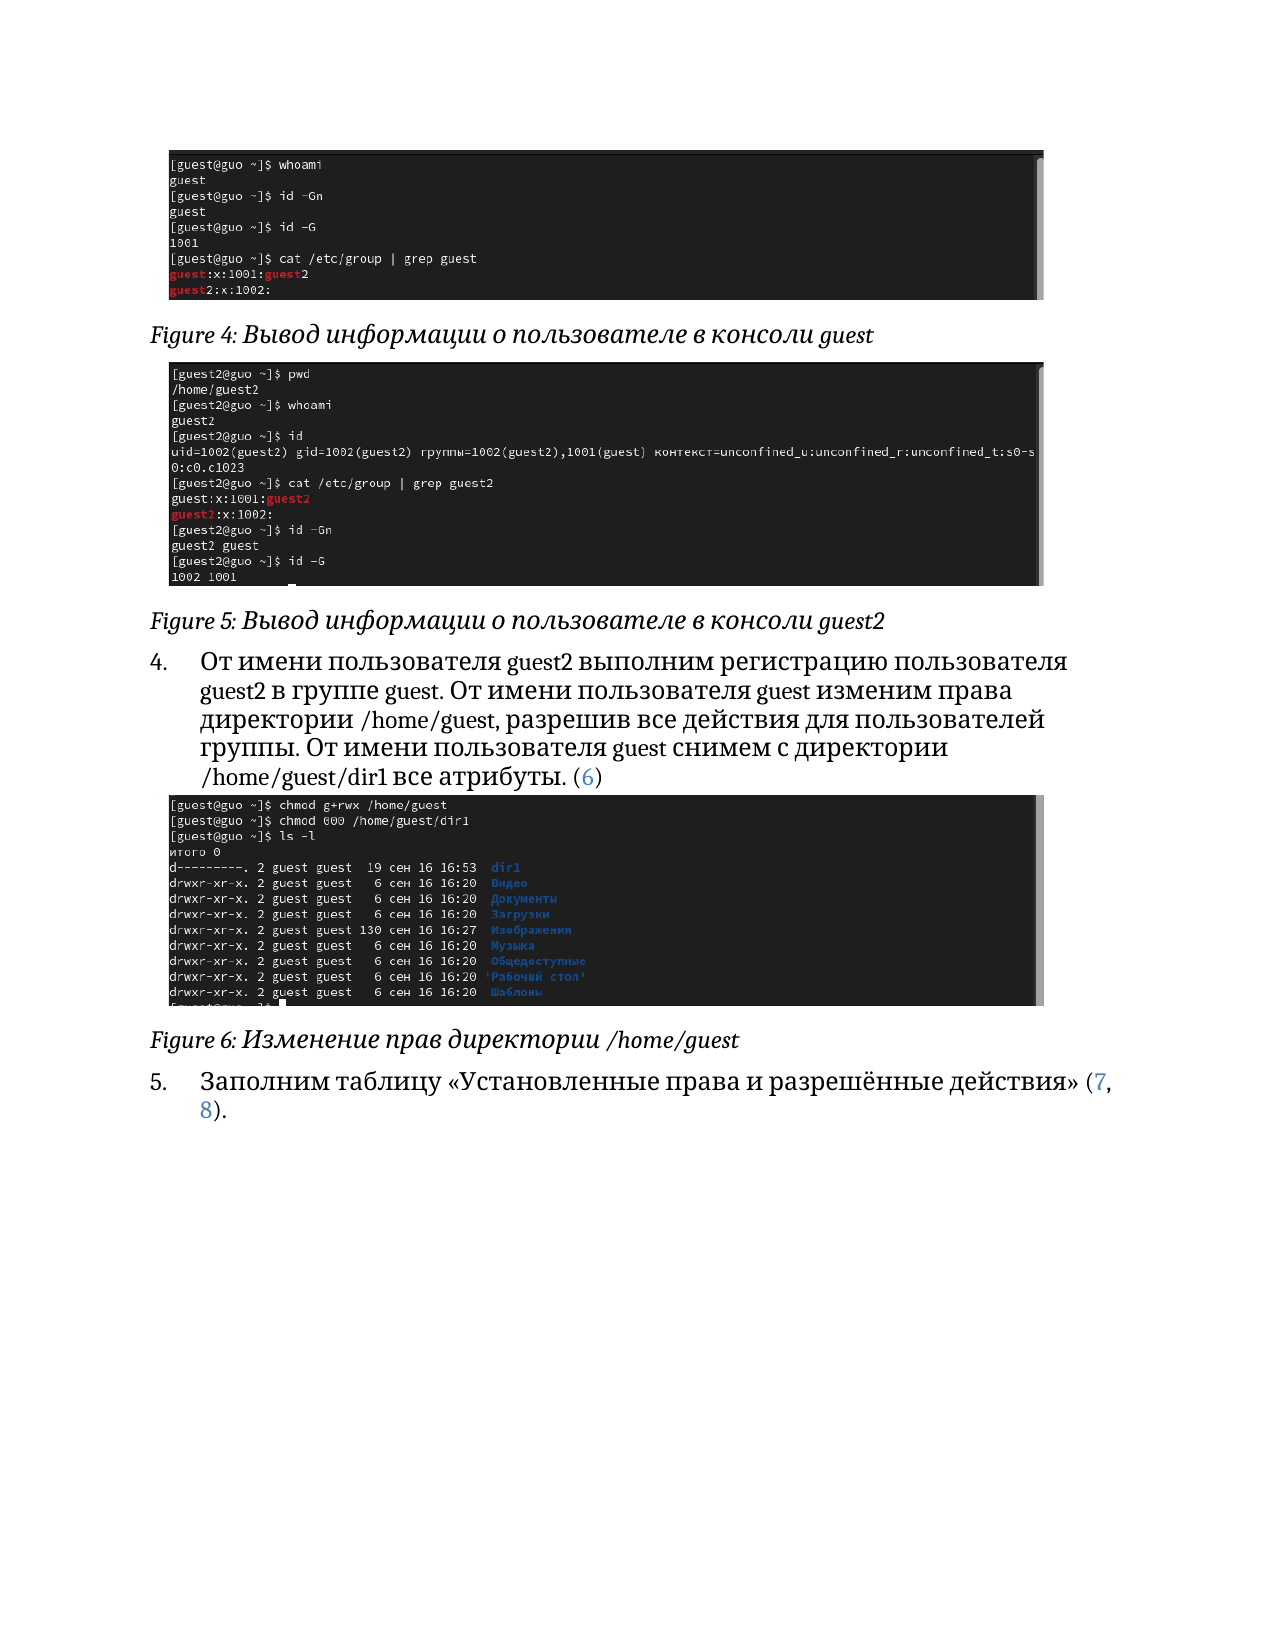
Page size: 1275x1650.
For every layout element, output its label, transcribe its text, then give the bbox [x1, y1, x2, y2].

picture [168, 150, 1044, 300]
text Figure 5: Вывод информации о пользователе в консоли guest2 [150, 607, 1125, 636]
list Заполним таблицу «Установленные права и разрешённые действия» (7, 8). [150, 1068, 1125, 1125]
text Figure 6: Изменение прав директории /home/guest [150, 1026, 1125, 1055]
text Figure 4: Вывод информации о пользователе в консоли guest [150, 321, 1125, 349]
picture [168, 795, 1044, 1006]
picture [168, 362, 1044, 586]
list От имени пользователя guest2 выполним регистрацию пользователя guest2 в группе guest. От имени пользователя guest изменим права директории /home/guest, разрешив все действия для пользователей группы. От имени пользователя guest снимем с директории /home/guest/dir1 все атрибуты. (6) [150, 648, 1125, 792]
